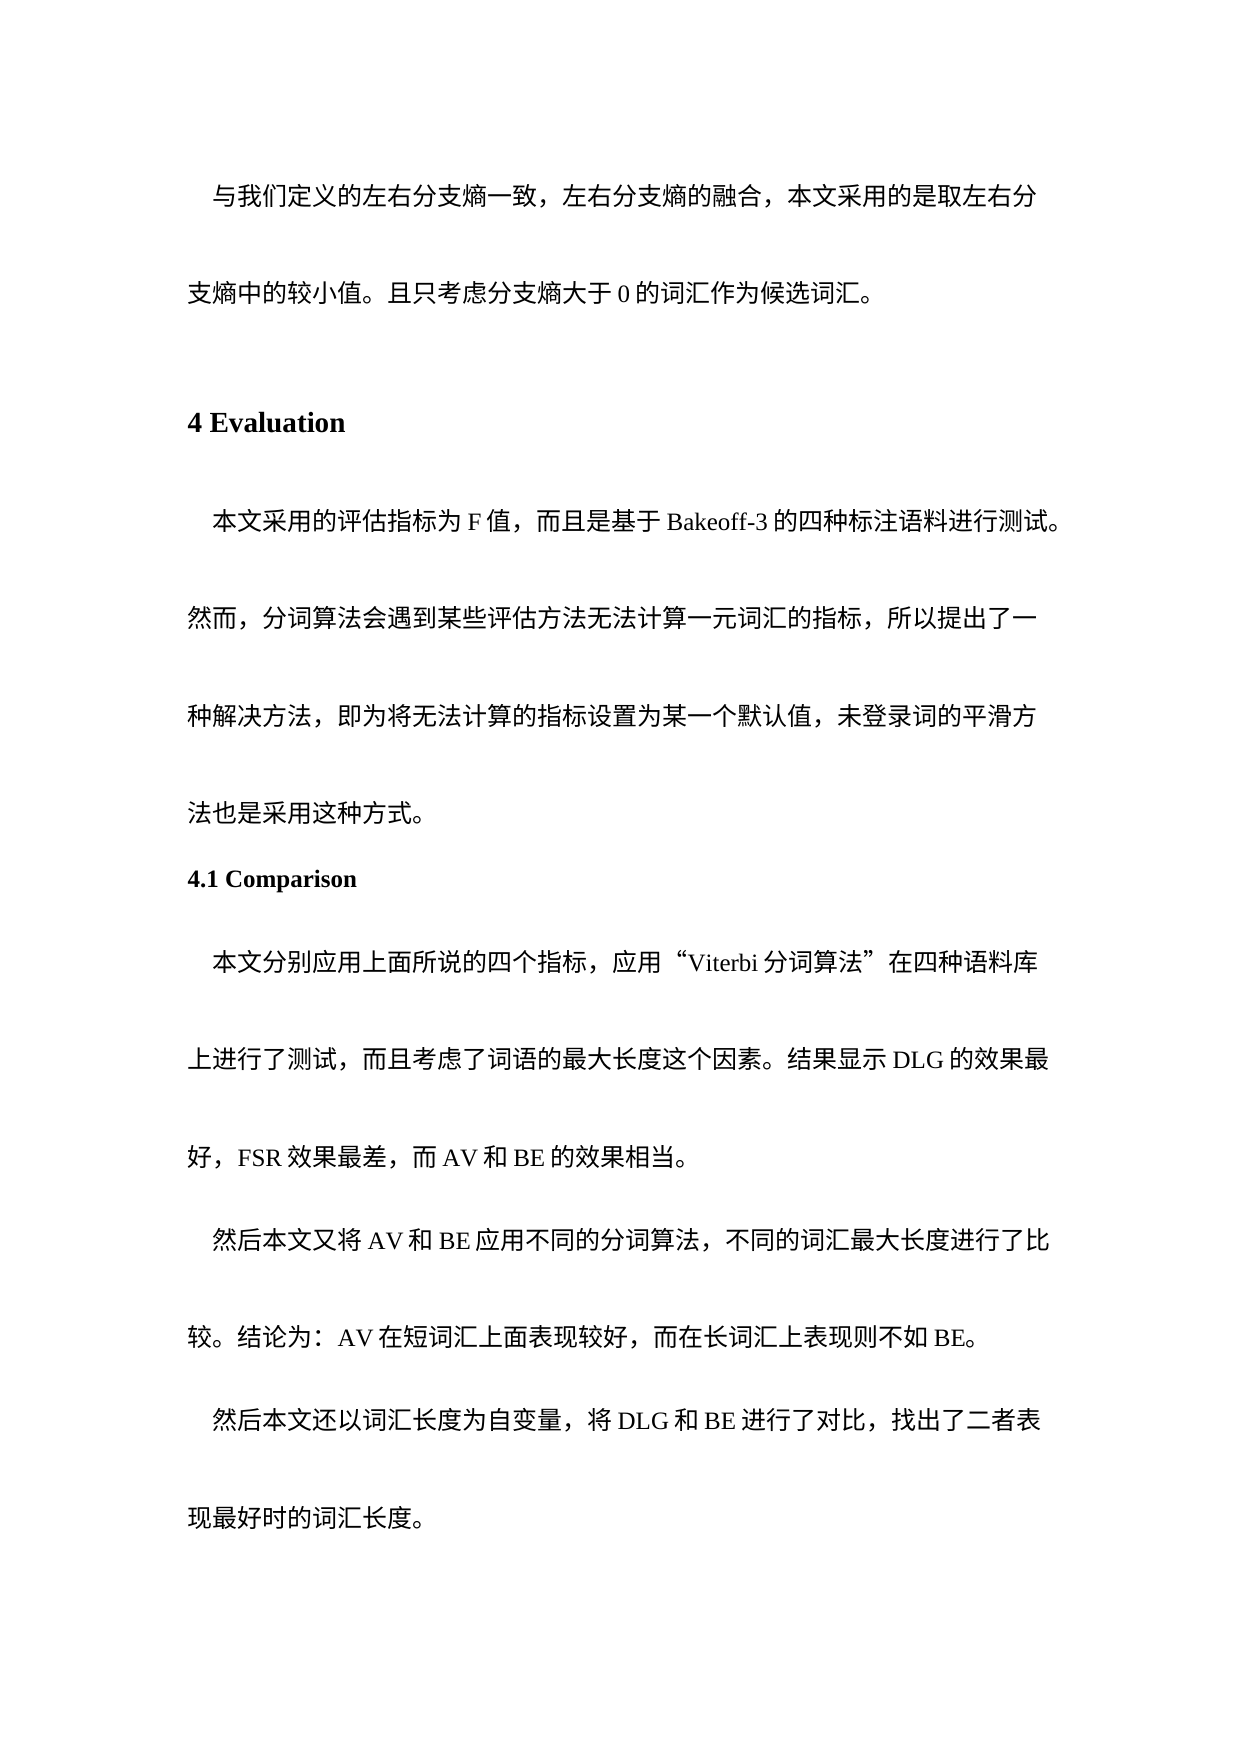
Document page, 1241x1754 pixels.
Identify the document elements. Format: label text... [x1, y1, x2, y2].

text 与我们定义的左右分支熵一致，左右分支熵的融合，本文采用的是取左右分支熵中的较小值。且只考虑分支熵大于0的词汇作为候选词汇。 [187, 162, 1053, 324]
text 然后本文还以词汇长度为自变量，将DLG和BE进行了对比，找出了二者表现最好时的词汇长度。 [187, 1386, 1053, 1549]
text 4.1 Comparison 本文分别应用上面所说的四个指标，应用“Viterbi分词算法”在四种语料库上进行了测试，而且考虑了词语的最大长度这个因素。结果显示DLG的效果最好，FSR效果最差，而AV和BE的效果相当。 [187, 863, 1053, 1188]
text 然后本文又将AV和BE应用不同的分词算法，不同的词汇最大长度进行了比较。结论为：AV在短词汇上面表现较好，而在长词汇上表现则不如BE。 [187, 1206, 1053, 1368]
text 4 Evaluation 本文采用的评估指标为F值，而且是基于Bakeoff-3的四种标注语料进行测试。然而，分词算法会遇到某些评估方法无法计算一元词汇的指标，所以提出了一种解决方法，即为将无法计算的指标设置为某一个默认值，未登录词的平滑方法也是采用这种方式。 [187, 389, 1053, 844]
